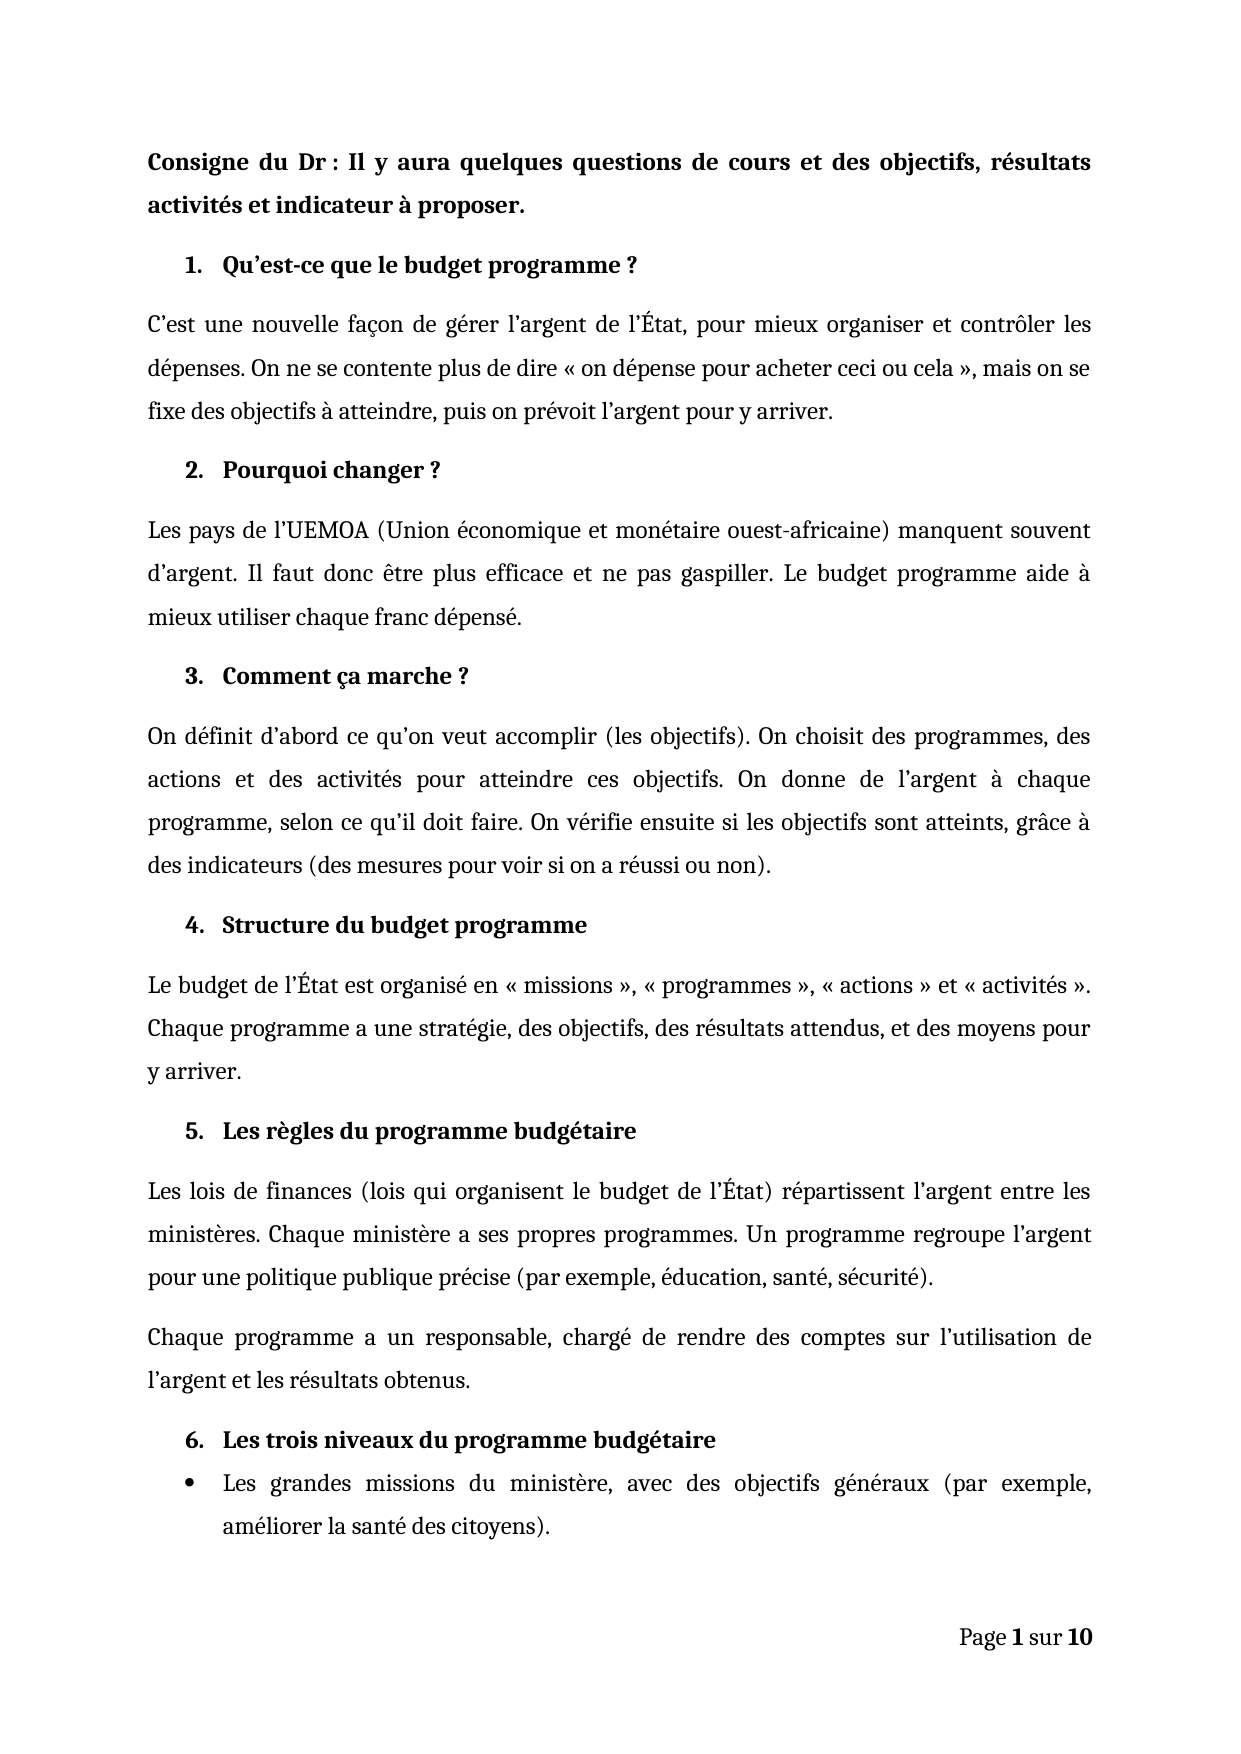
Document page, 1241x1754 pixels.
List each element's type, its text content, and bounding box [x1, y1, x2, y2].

list Les trois niveaux du programme budgétaire [185, 1426, 1093, 1454]
text C’est une nouvelle façon de gérer l’argent de l’État, pour mieux organiser et contrôler les dépenses. On ne se contente plus de dire « on dépense pour acheter ceci ou cela », mais on se fixe des objectifs à atteindre, puis on prévoit l’argent pour y arriver. [148, 310, 1093, 425]
text Les lois de finances (lois qui organisent le budget de l’État) répartissent l’argent entre les ministères. Chaque ministère a ses propres programmes. Un programme regroupe l’argent pour une politique publique précise (par exemple, éducation, santé, sécurité). [148, 1177, 1093, 1292]
list Comment ça marche ? [185, 662, 1093, 691]
list Structure du budget programme [185, 911, 1093, 940]
list Pourquoi changer ? [185, 456, 1093, 485]
text Le budget de l’État est organisé en « missions », « programmes », « actions » et « activités ». Chaque programme a une stratégie, des objectifs, des résultats attendus, et des moyens pour y arriver. [148, 971, 1093, 1086]
text Consigne du Dr : Il y aura quelques questions de cours et des objectifs, résultats activités et indicateur à proposer. [148, 148, 1093, 219]
text Chaque programme a un responsable, chargé de rendre des comptes sur l’utilisation de l’argent et les résultats obtenus. [148, 1323, 1093, 1395]
list Qu’est-ce que le budget programme ? [185, 251, 1093, 279]
list Les règles du programme budgétaire [185, 1117, 1093, 1146]
text On définit d’abord ce qu’on veut accomplir (les objectifs). On choisit des programmes, des actions et des activités pour atteindre ces objectifs. On donne de l’argent à chaque programme, selon ce qu’il doit faire. On vérifie ensuite si les objectifs sont atteints, grâce à des indicateurs (des mesures pour voir si on a réussi ou non). [148, 722, 1093, 880]
text Les pays de l’UEMOA (Union économique et monétaire ouest-africaine) manquent souvent d’argent. Il faut donc être plus efficace et ne pas gaspiller. Le budget programme aide à mieux utiliser chaque franc dépensé. [148, 516, 1093, 631]
list Les grandes missions du ministère, avec des objectifs généraux (par exemple, améliorer la santé des citoyens). [185, 1469, 1093, 1541]
